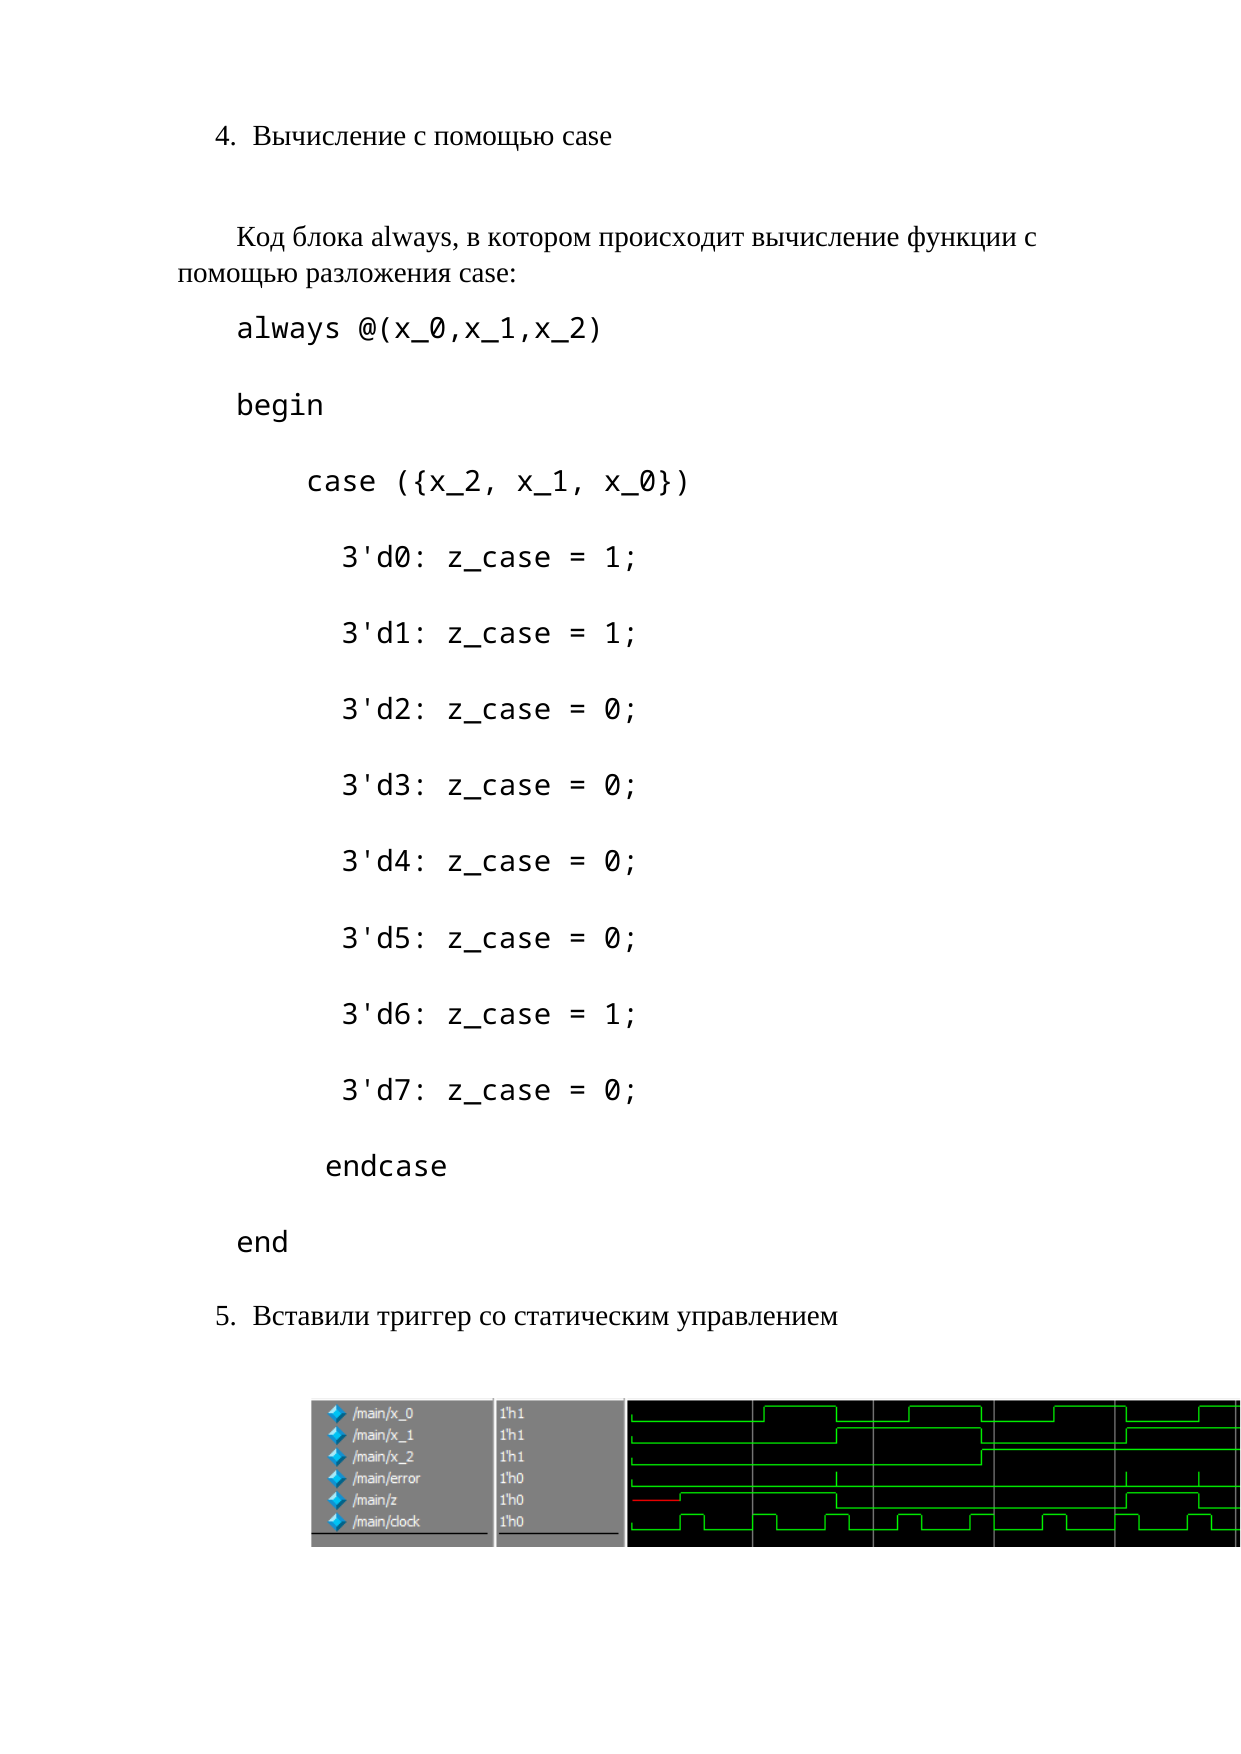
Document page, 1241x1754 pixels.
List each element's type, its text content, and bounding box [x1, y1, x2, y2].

text always @(x_0,x_1,x_2) [177, 308, 1152, 347]
text 3'd6: z_case = 1; [177, 993, 1152, 1033]
text Код блока always, в котором происходит вычисление функции с помощью разложения case: [177, 219, 1152, 288]
text 3'd7: z_case = 0; [177, 1069, 1152, 1109]
text case ({x_2, x_1, x_0}) [177, 460, 1152, 500]
text begin [177, 384, 1152, 423]
text 3'd2: z_case = 0; [177, 688, 1152, 728]
picture [311, 1398, 1241, 1547]
text end [177, 1221, 1152, 1261]
list Вставили триггер со статическим управлением [215, 1298, 1152, 1331]
text 3'd4: z_case = 0; [177, 841, 1152, 880]
text 3'd1: z_case = 1; [177, 612, 1152, 652]
text endcase [177, 1145, 1152, 1185]
text 3'd3: z_case = 0; [177, 764, 1152, 804]
list Вычисление с помощью case [215, 118, 1152, 152]
text 3'd5: z_case = 0; [177, 917, 1152, 957]
text 3'd0: z_case = 1; [177, 536, 1152, 576]
